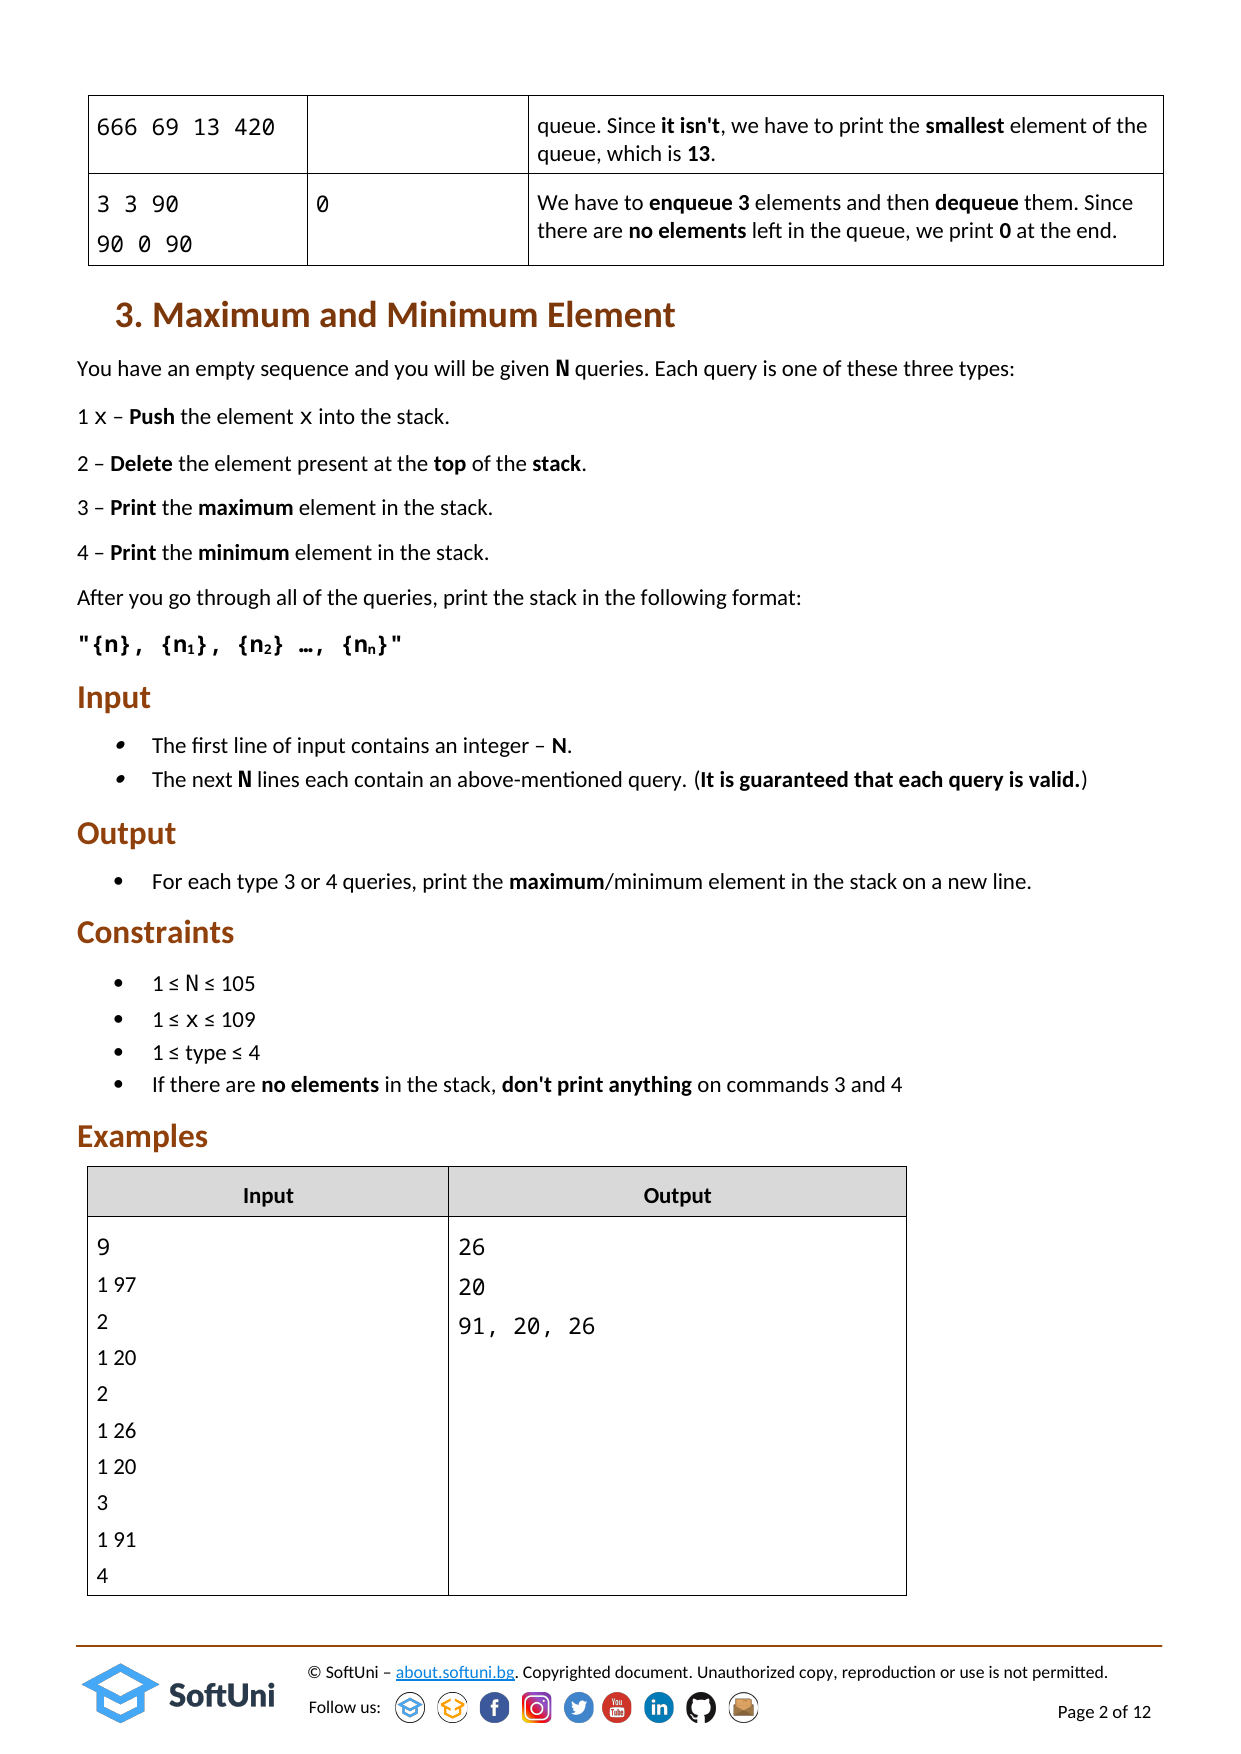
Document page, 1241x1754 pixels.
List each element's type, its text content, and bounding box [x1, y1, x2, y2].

table_header Output [449, 1167, 906, 1216]
text "{n}, {n1}, {n2} …, {nn}" [77, 627, 1163, 659]
table_cell 13 [308, 96, 528, 173]
picture [522, 1692, 552, 1723]
table_header Input [88, 1167, 448, 1216]
list If there are no elements in the stack, don't print anything on commands 3 and 4 [114, 1071, 1163, 1099]
picture [75, 1658, 281, 1729]
picture [479, 1692, 510, 1723]
picture [728, 1692, 759, 1723]
text 4 – Print the minimum element in the stack. [77, 538, 1163, 566]
picture [395, 1692, 425, 1723]
picture [644, 1692, 653, 1701]
list 1 ≤ x ≤ 109 [114, 1002, 1163, 1034]
picture [686, 1692, 716, 1723]
picture [665, 1692, 674, 1701]
subtitle Constraints [77, 911, 1163, 952]
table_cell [529, 96, 1163, 173]
table_cell 9 1 97 2 1 20 2 1 26 1 20 3 1 91 4 [88, 1217, 448, 1595]
picture [658, 1705, 667, 1714]
list For each type 3 or 4 queries, print the maximum/minimum element in the stack on a new line. [114, 867, 1163, 895]
text 2 – Delete the element present at the top of the stack. [77, 449, 1163, 477]
picture [665, 1714, 674, 1723]
table_cell We have to enqueue 3 elements and then dequeue them. Since there are no elements left in the queue, we print 0 at the end. [529, 174, 1163, 265]
text 3 – Print the maximum element in the stack. [77, 493, 1163, 521]
table_cell 3 3 90 90 0 90 [89, 174, 307, 265]
text After you go through all of the queries, print the stack in the following format: [77, 583, 1163, 611]
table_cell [89, 96, 307, 173]
table_cell 26 20 91, 20, 26 [449, 1217, 906, 1595]
subtitle Input [77, 676, 1163, 717]
subtitle Maximum and Minimum Element [114, 291, 1163, 337]
text You have an empty sequence and you will be given N queries. Each query is one of these three types: [77, 352, 1163, 383]
picture [644, 1714, 653, 1723]
list The first line of input contains an integer – N. [114, 731, 1163, 759]
picture [564, 1692, 594, 1723]
picture [437, 1692, 468, 1723]
subtitle Examples [77, 1115, 1163, 1156]
subtitle Output [77, 812, 1163, 852]
list 1 ≤ type ≤ 4 [114, 1038, 1163, 1066]
text 1 x – Push the element x into the stack. [77, 400, 1163, 432]
picture [602, 1692, 632, 1723]
table_cell 0 [308, 174, 528, 265]
list 1 ≤ N ≤ 105 [114, 967, 1163, 998]
list The next N lines each contain an above-mentioned query. (It is guaranteed that each query is valid.) [114, 763, 1163, 794]
